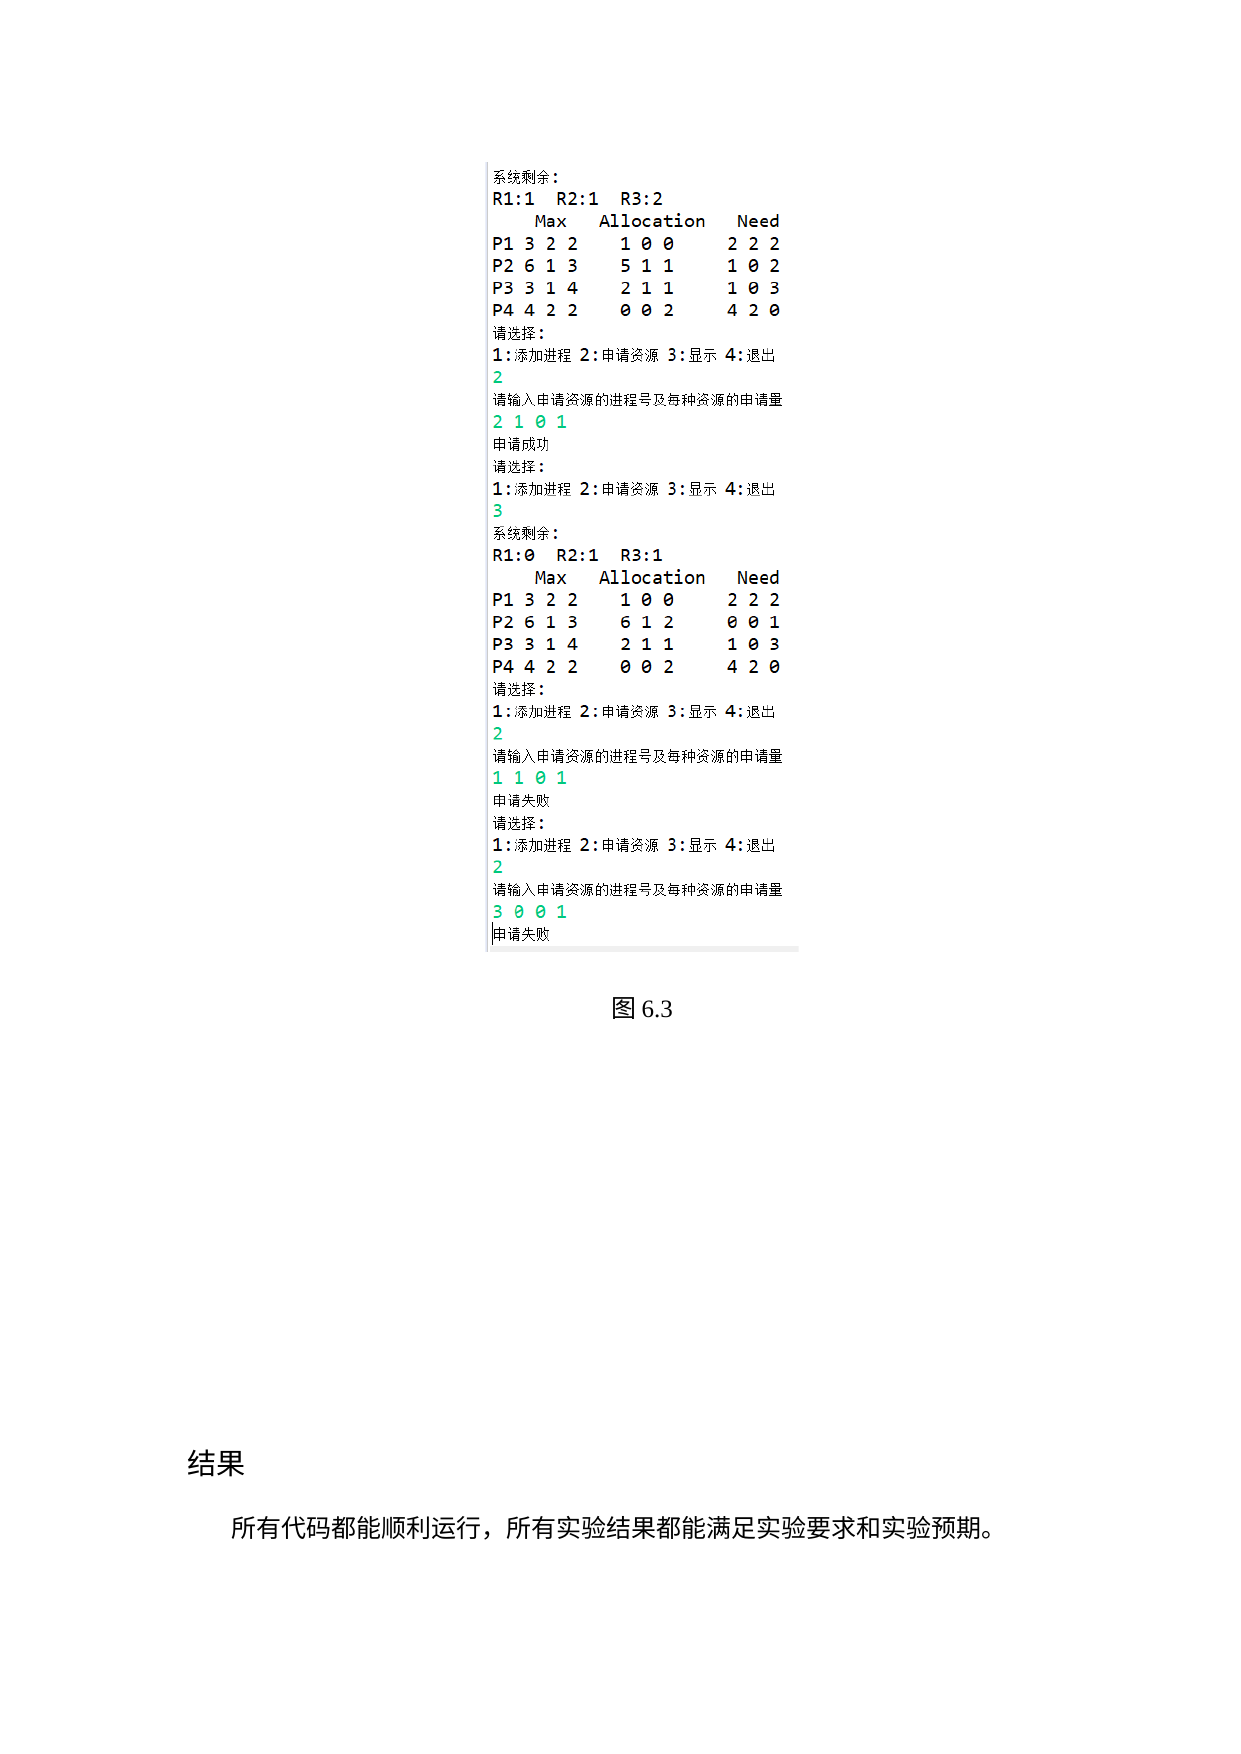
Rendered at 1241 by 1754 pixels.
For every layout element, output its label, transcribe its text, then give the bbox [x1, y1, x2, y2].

text 图6.3 [187, 974, 1053, 1039]
text 所有代码都能顺利运行，所有实验结果都能满足实验要求和实验预期。 [187, 1494, 1053, 1559]
text 结果 [187, 1429, 1053, 1494]
picture [485, 162, 799, 952]
